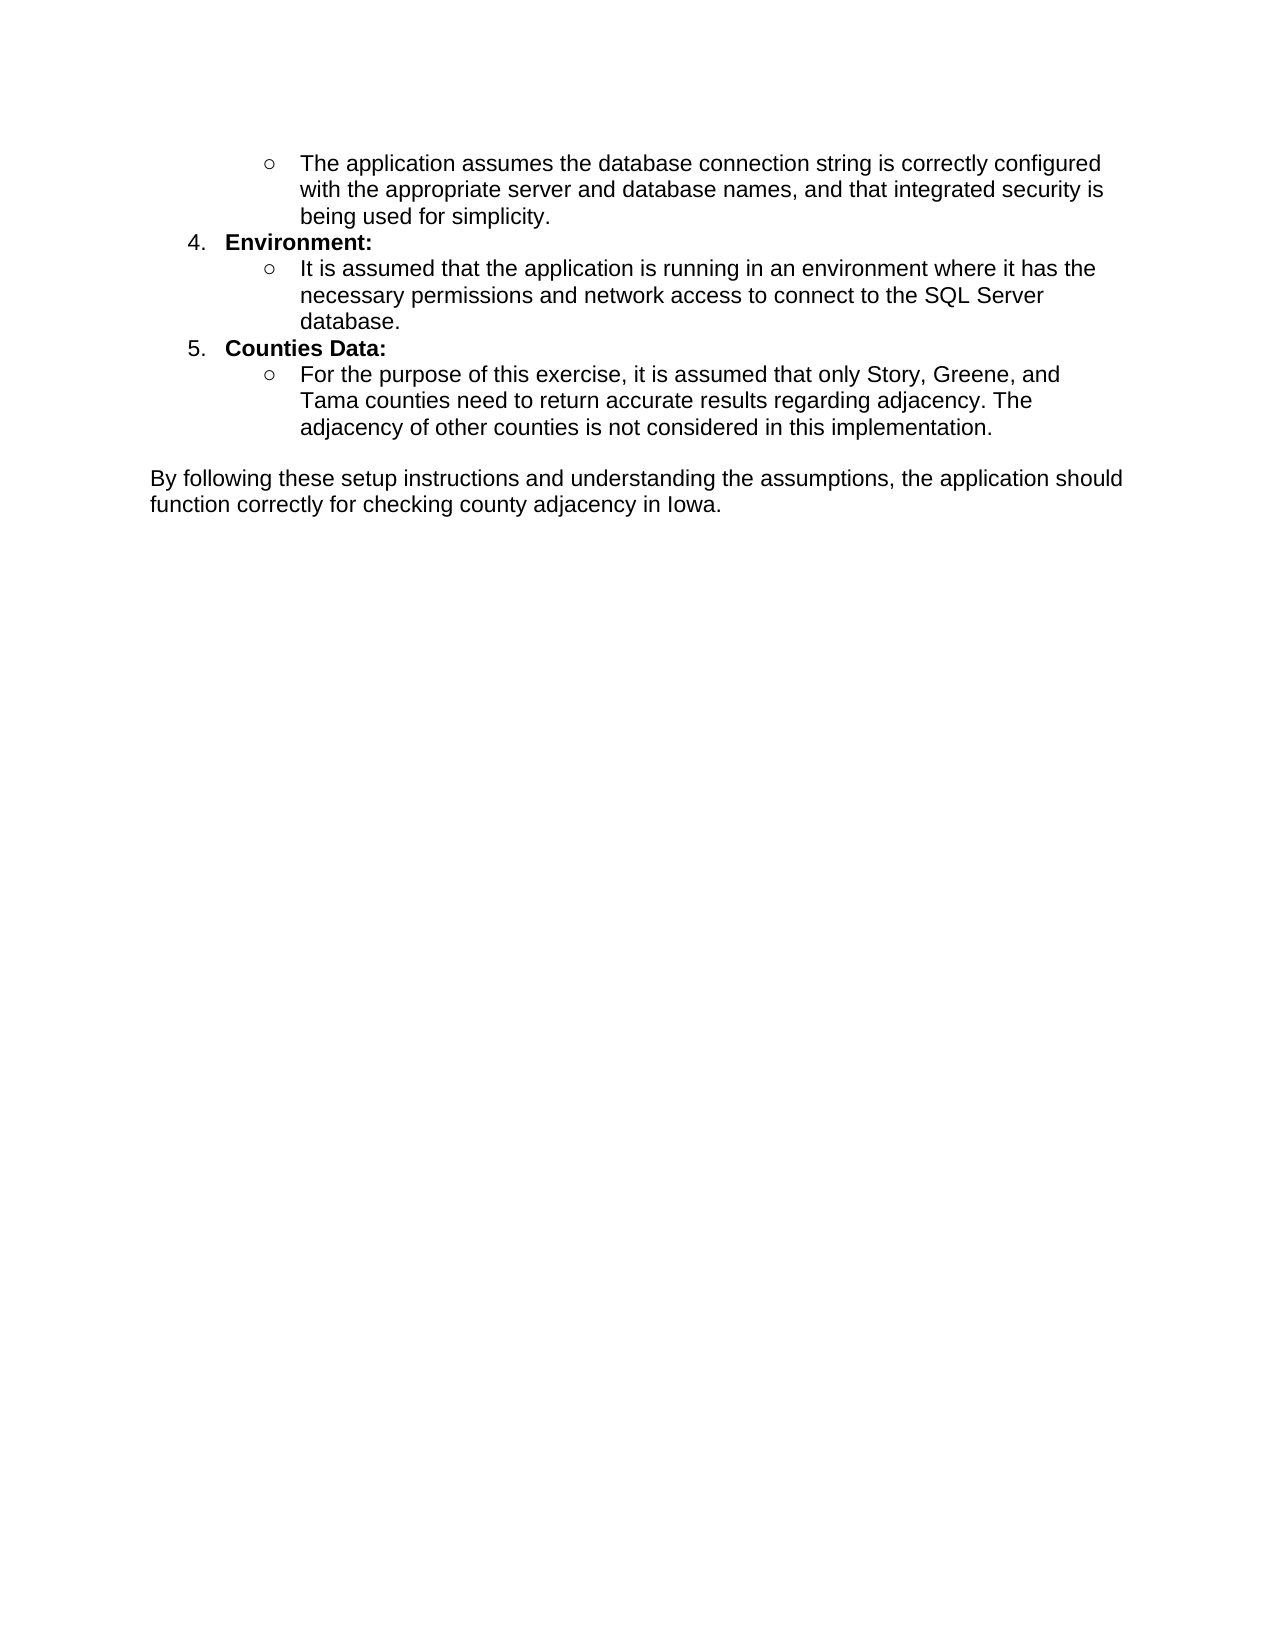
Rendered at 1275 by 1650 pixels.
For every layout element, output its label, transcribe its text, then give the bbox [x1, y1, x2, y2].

list The application assumes the database connection string is correctly configured with the appropriate server and database names, and that integrated security is being used for simplicity. [262, 150, 1125, 229]
list For the purpose of this exercise, it is assumed that only Story, Greene, and Tama counties need to return accurate results regarding adjacency. The adjacency of other counties is not considered in this implementation. [262, 361, 1125, 440]
list Environment: [187, 229, 1125, 255]
list It is assumed that the application is running in an environment where it has the necessary permissions and network access to connect to the SQL Server database. [262, 255, 1125, 334]
text By following these setup instructions and understanding the assumptions, the application should function correctly for checking county adjacency in Iowa. [150, 465, 1125, 518]
list Counties Data: [187, 334, 1125, 361]
